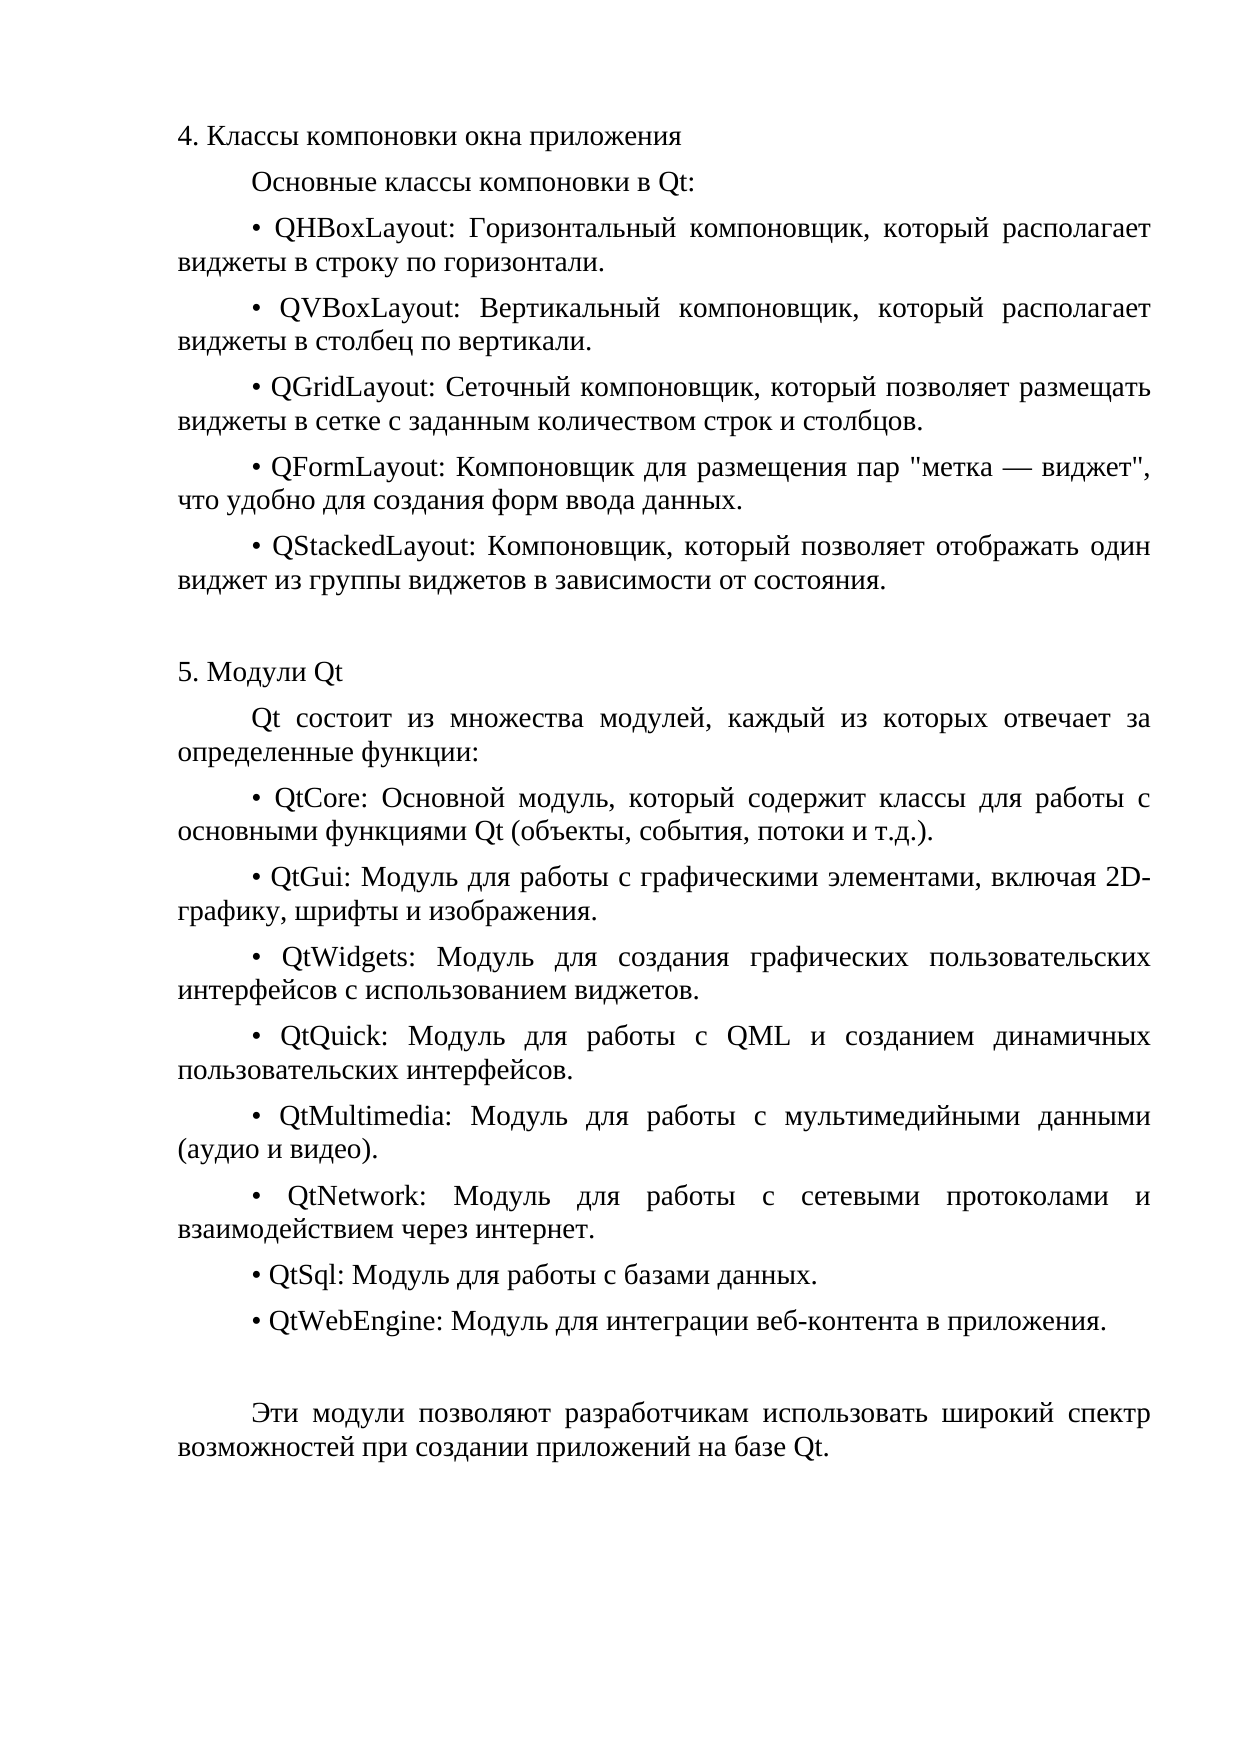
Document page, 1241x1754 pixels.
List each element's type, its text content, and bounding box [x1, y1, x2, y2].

text • QtNetwork: Модуль для работы с сетевыми протоколами и взаимодействием через интернет. [177, 1178, 1152, 1245]
text • QtWidgets: Модуль для создания графических пользовательских интерфейсов с использованием виджетов. [177, 939, 1152, 1006]
text • QtQuick: Модуль для работы с QML и созданием динамичных пользовательских интерфейсов. [177, 1018, 1152, 1086]
text 5. Модули Qt [177, 654, 1152, 688]
text • QVBoxLayout: Вертикальный компоновщик, который располагает виджеты в столбец по вертикали. [177, 290, 1152, 357]
text • QHBoxLayout: Горизонтальный компоновщик, который располагает виджеты в строку по горизонтали. [177, 210, 1152, 277]
text • QtGui: Модуль для работы с графическими элементами, включая 2D-графику, шрифты и изображения. [177, 859, 1152, 926]
text Основные классы компоновки в Qt: [177, 164, 1152, 198]
text • QtCore: Основной модуль, который содержит классы для работы с основными функциями Qt (объекты, события, потоки и т.д.). [177, 780, 1152, 847]
text • QtWebEngine: Модуль для интеграции веб-контента в приложения. [177, 1303, 1152, 1337]
text 4. Классы компоновки окна приложения [177, 118, 1152, 152]
text Эти модули позволяют разработчикам использовать широкий спектр возможностей при создании приложений на базе Qt. [177, 1395, 1152, 1462]
text Qt состоит из множества модулей, каждый из которых отвечает за определенные функции: [177, 700, 1152, 767]
text • QtMultimedia: Модуль для работы с мультимедийными данными (аудио и видео). [177, 1098, 1152, 1165]
text • QStackedLayout: Компоновщик, который позволяет отображать один виджет из группы виджетов в зависимости от состояния. [177, 528, 1152, 596]
text • QFormLayout: Компоновщик для размещения пар "метка — виджет", что удобно для создания форм ввода данных. [177, 449, 1152, 516]
text • QtSql: Модуль для работы с базами данных. [177, 1257, 1152, 1291]
text • QGridLayout: Сеточный компоновщик, который позволяет размещать виджеты в сетке с заданным количеством строк и столбцов. [177, 369, 1152, 436]
